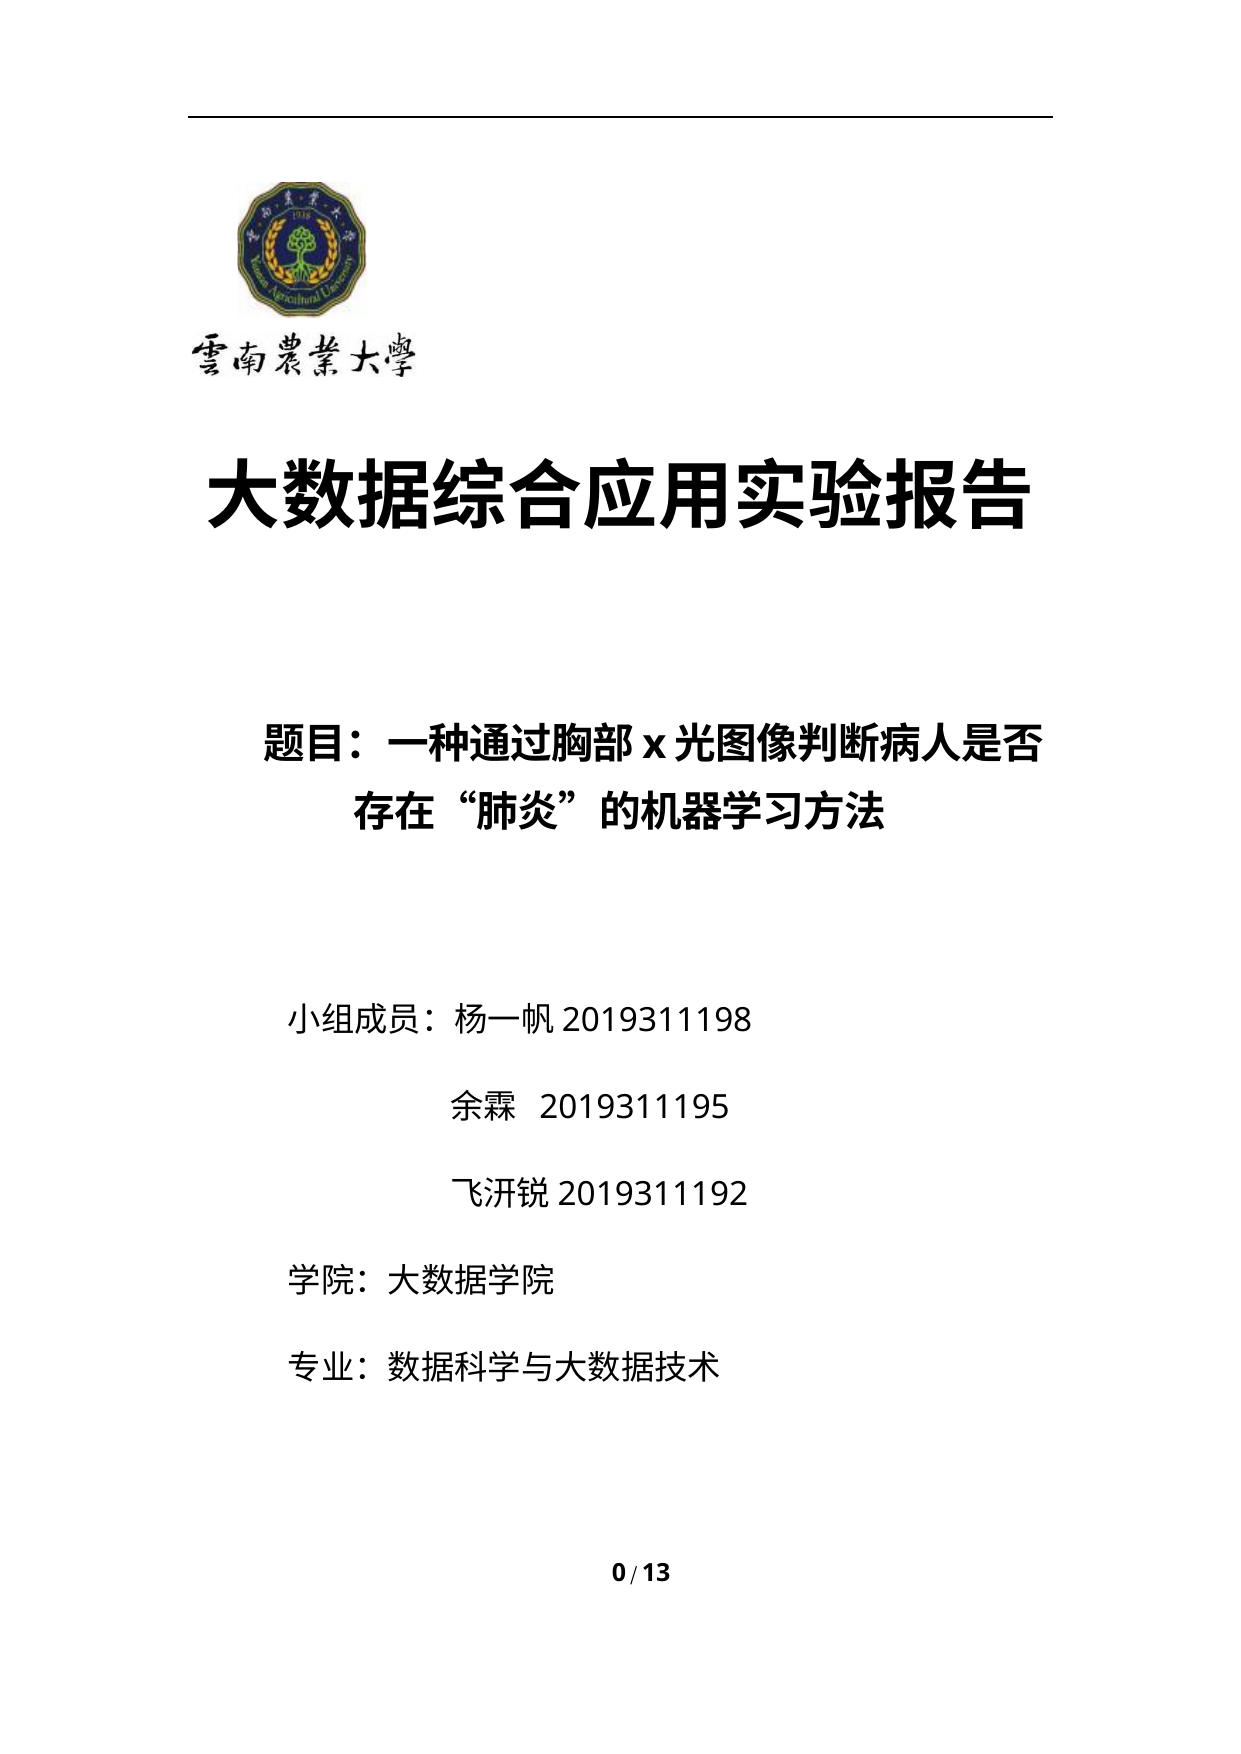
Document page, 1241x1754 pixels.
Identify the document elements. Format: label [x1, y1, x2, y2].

picture [237, 182, 367, 318]
picture [191, 332, 417, 377]
